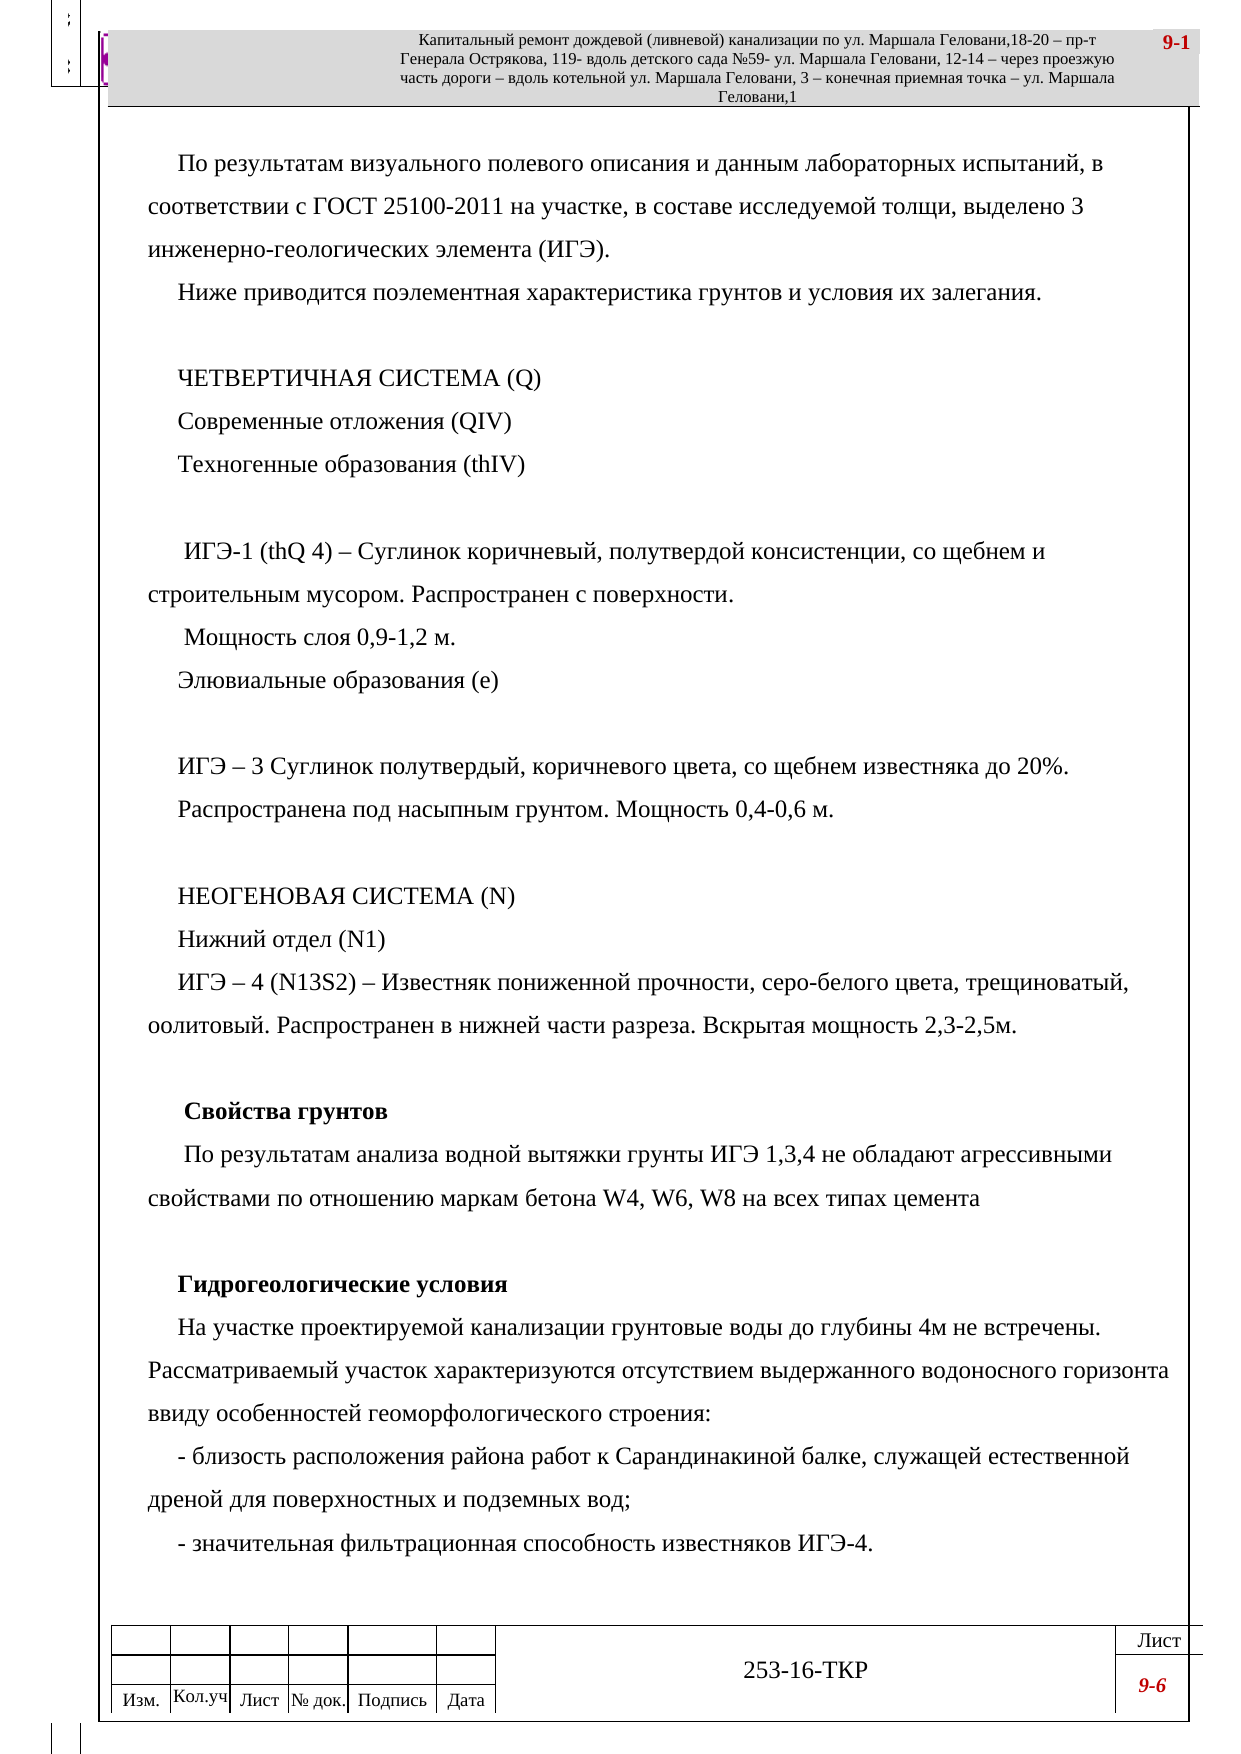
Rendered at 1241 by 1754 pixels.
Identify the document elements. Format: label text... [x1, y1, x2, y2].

text - близость расположения района работ к Сарандинакиной балке, служащей естественной дреной для поверхностных и подземных вод; [148, 1441, 1196, 1513]
text ЧЕТВЕРТИЧНАЯ СИСТЕМА (Q) [148, 363, 1196, 392]
text По результатам визуального полевого описания и данным лабораторных испытаний, в соответствии с ГОСТ 25100-2011 на участке, в составе исследуемой толщи, выделено 3 инженерно-геологических элемента (ИГЭ). [148, 148, 1196, 263]
text Современные отложения (QIV) [148, 406, 1196, 435]
text НЕОГЕНОВАЯ СИСТЕМА (N) [148, 881, 1196, 909]
text ИГЭ – 4 (N13S2) – Известняк пониженной прочности, серо-белого цвета, трещиноватый, оолитовый. Распространен в нижней части разреза. Вскрытая мощность 2,3-2,5м. [148, 967, 1196, 1039]
text ИГЭ – 3 Суглинок полутвердый, коричневого цвета, со щебнем известняка до 20%. [148, 751, 1196, 780]
text Техногенные образования (thIV) [148, 449, 1196, 478]
text Нижний отдел (N1) [148, 924, 1196, 953]
text На участке проектируемой канализации грунтовые воды до глубины 4м не встречены. Рассматриваемый участок характеризуются отсутствием выдержанного водоносного горизонта ввиду особенностей геоморфологического строения: [148, 1312, 1196, 1427]
text Свойства грунтов [148, 1096, 1196, 1125]
text Распространена под насыпным грунтом. Мощность 0,4-0,6 м. [148, 794, 1196, 823]
text Мощность слоя 0,9-1,2 м. [148, 622, 1196, 651]
picture [100, 31, 108, 86]
text ИГЭ-1 (thQ 4) – Суглинок коричневый, полутвердой консистенции, со щебнем и строительным мусором. Распространен с поверхности. [148, 536, 1196, 608]
text Гидрогеологические условия [148, 1269, 1196, 1298]
text Элювиальные образования (е) [148, 665, 1196, 694]
text - значительная фильтрационная способность известняков ИГЭ-4. [148, 1528, 1196, 1556]
text По результатам анализа водной вытяжки грунты ИГЭ 1,3,4 не обладают агрессивными свойствами по отношению маркам бетона W4, W6, W8 на всех типах цемента [148, 1139, 1196, 1211]
text Ниже приводится поэлементная характеристика грунтов и условия их залегания. [148, 277, 1196, 306]
